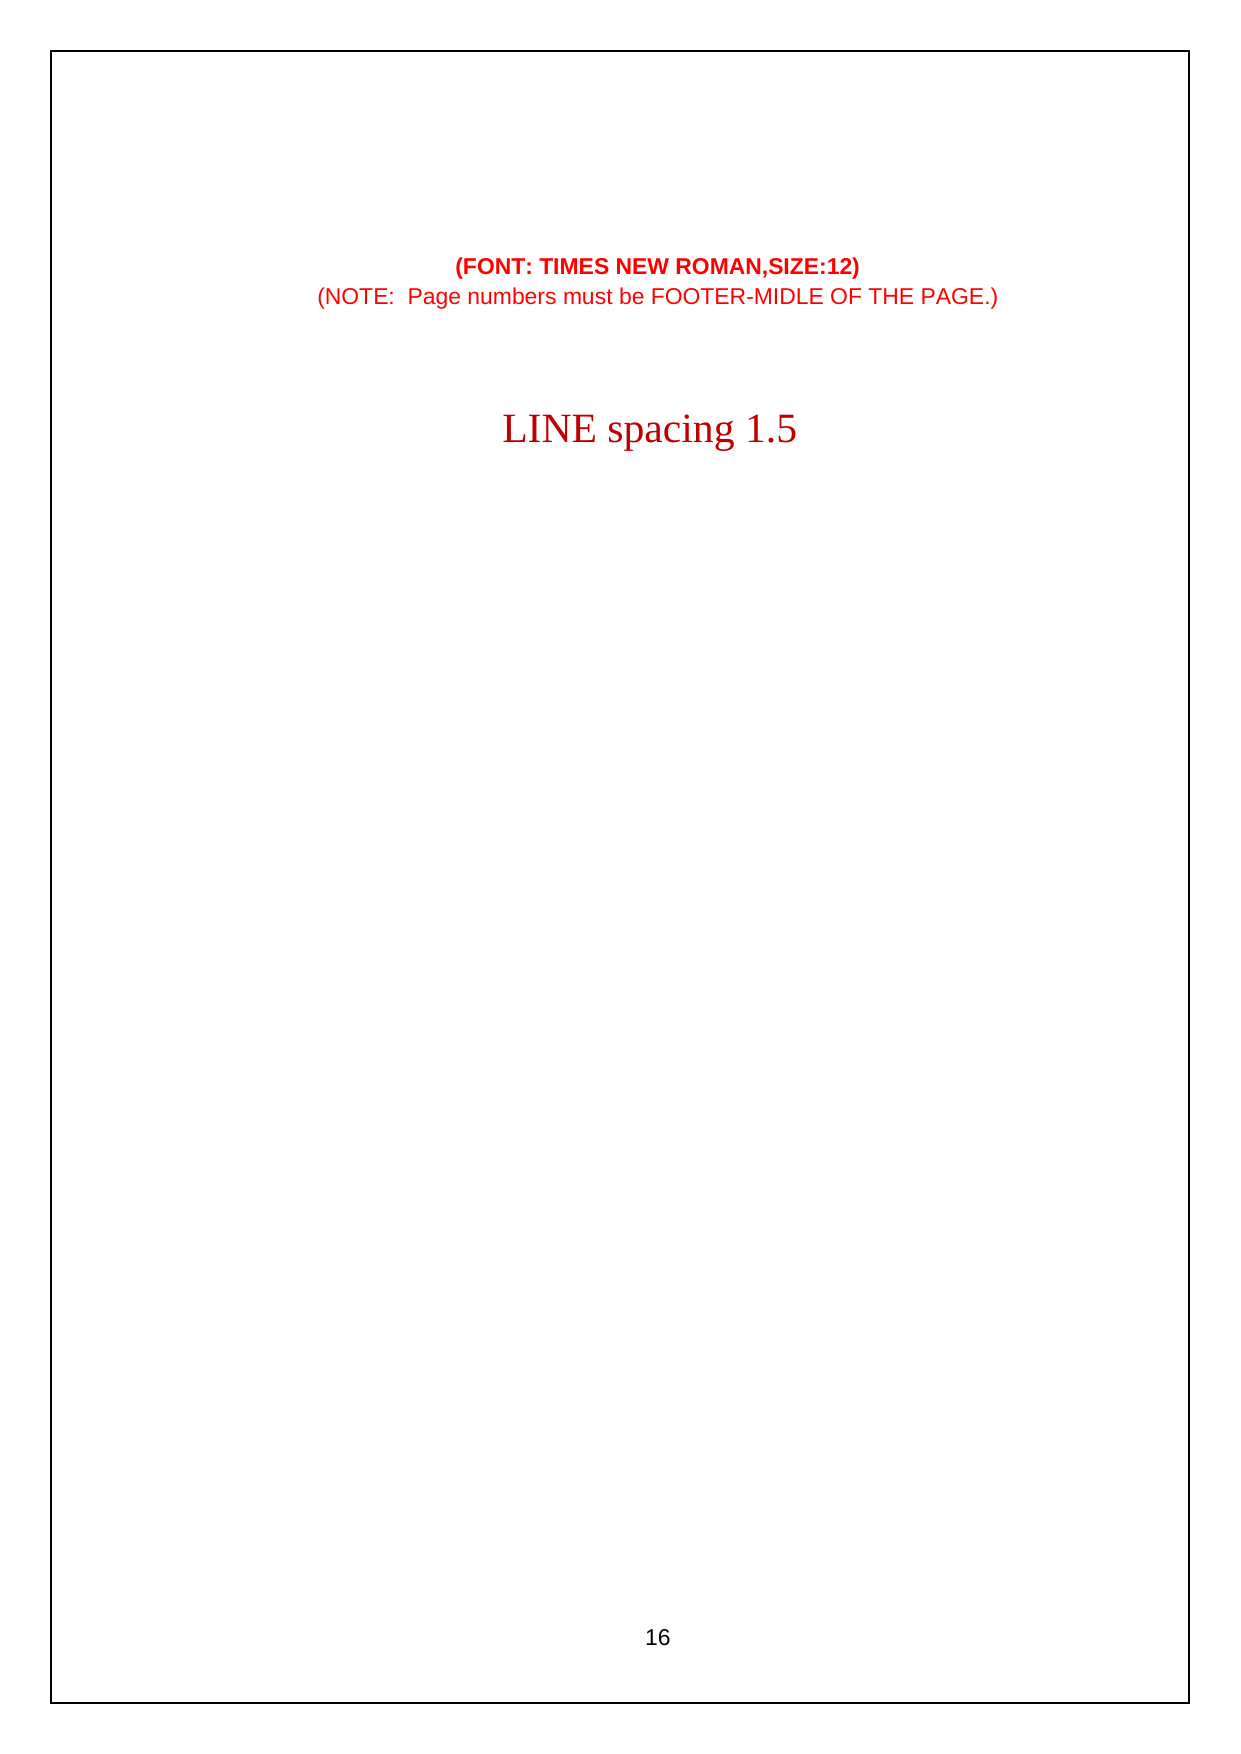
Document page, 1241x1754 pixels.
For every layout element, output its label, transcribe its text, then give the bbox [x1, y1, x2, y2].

text (NOTE: Page numbers must be FOOTER-MIDLE OF THE PAGE.) [225, 283, 1090, 309]
text LINE spacing 1.5 [262, 403, 1090, 451]
text (FONT: TIMES NEW ROMAN,SIZE:12) [225, 253, 1090, 279]
